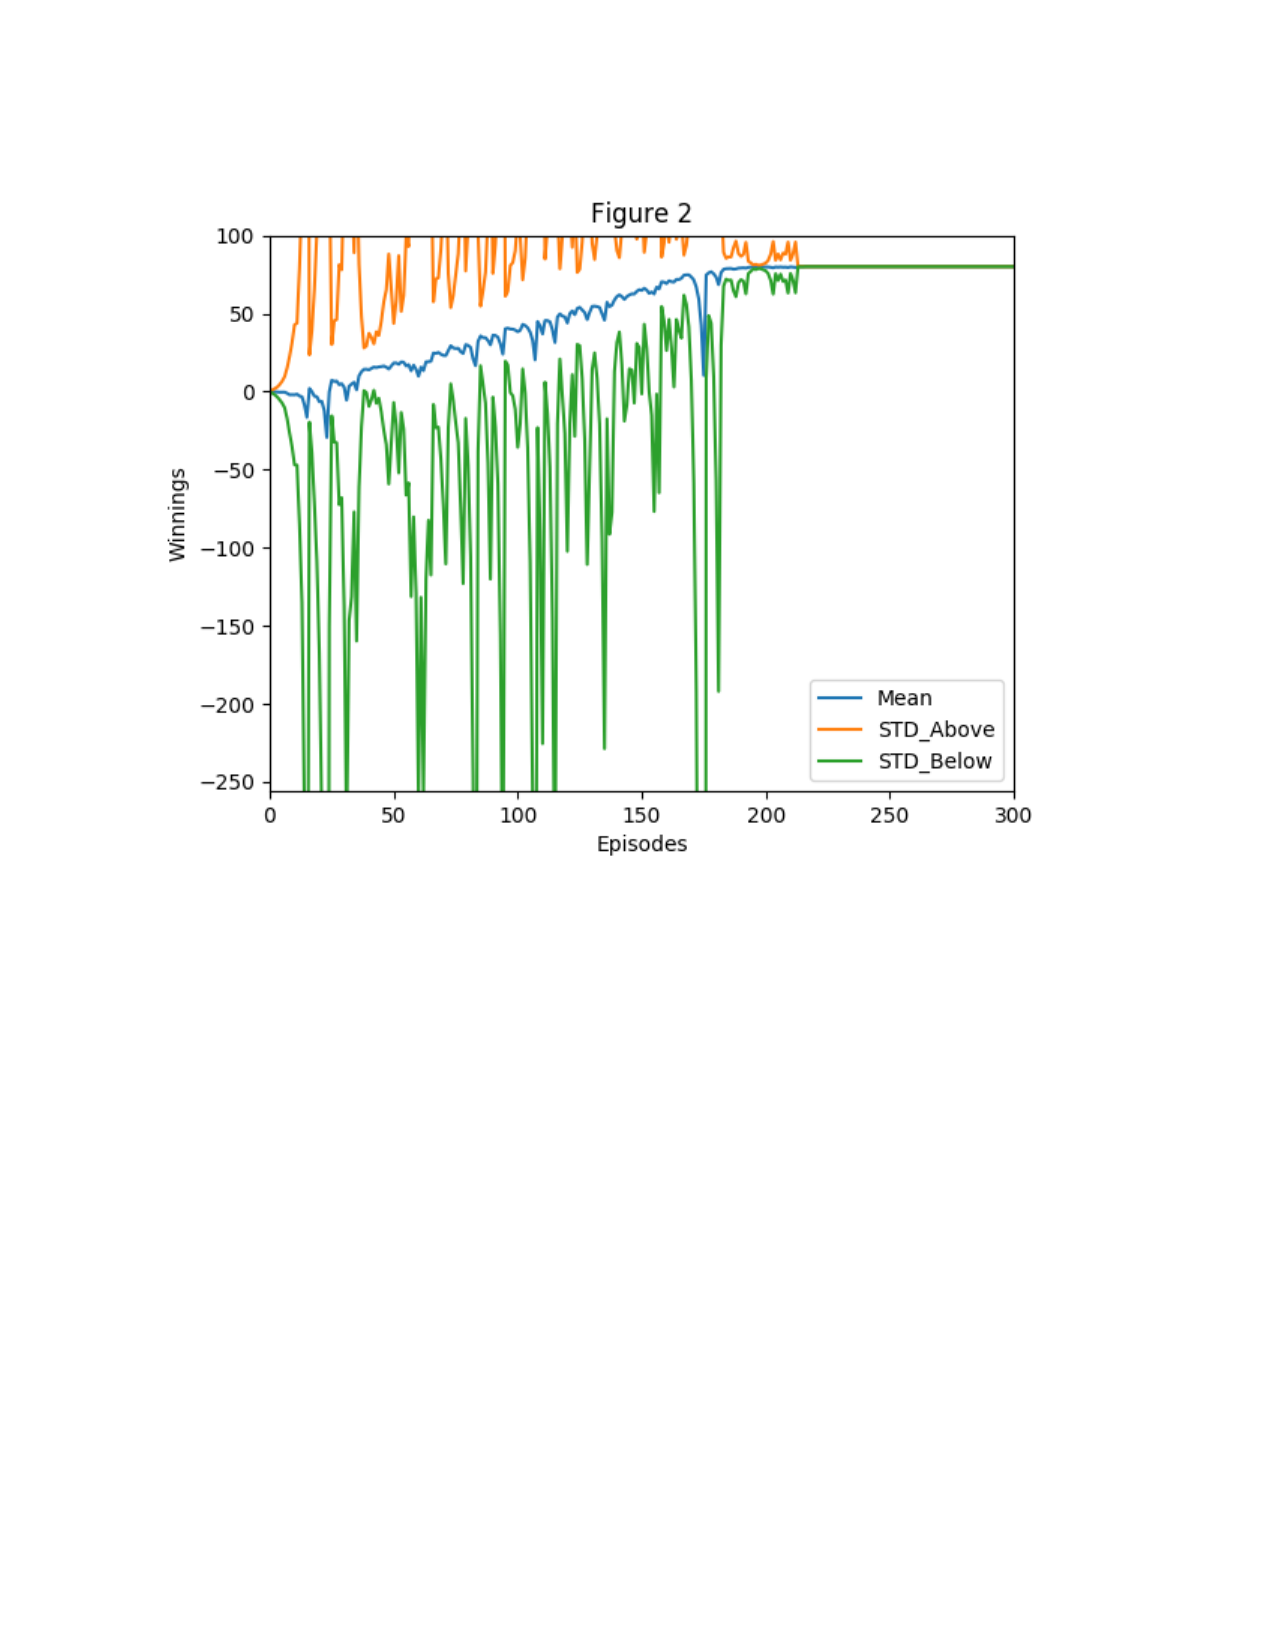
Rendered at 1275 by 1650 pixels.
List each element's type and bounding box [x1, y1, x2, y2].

picture [150, 150, 1110, 871]
